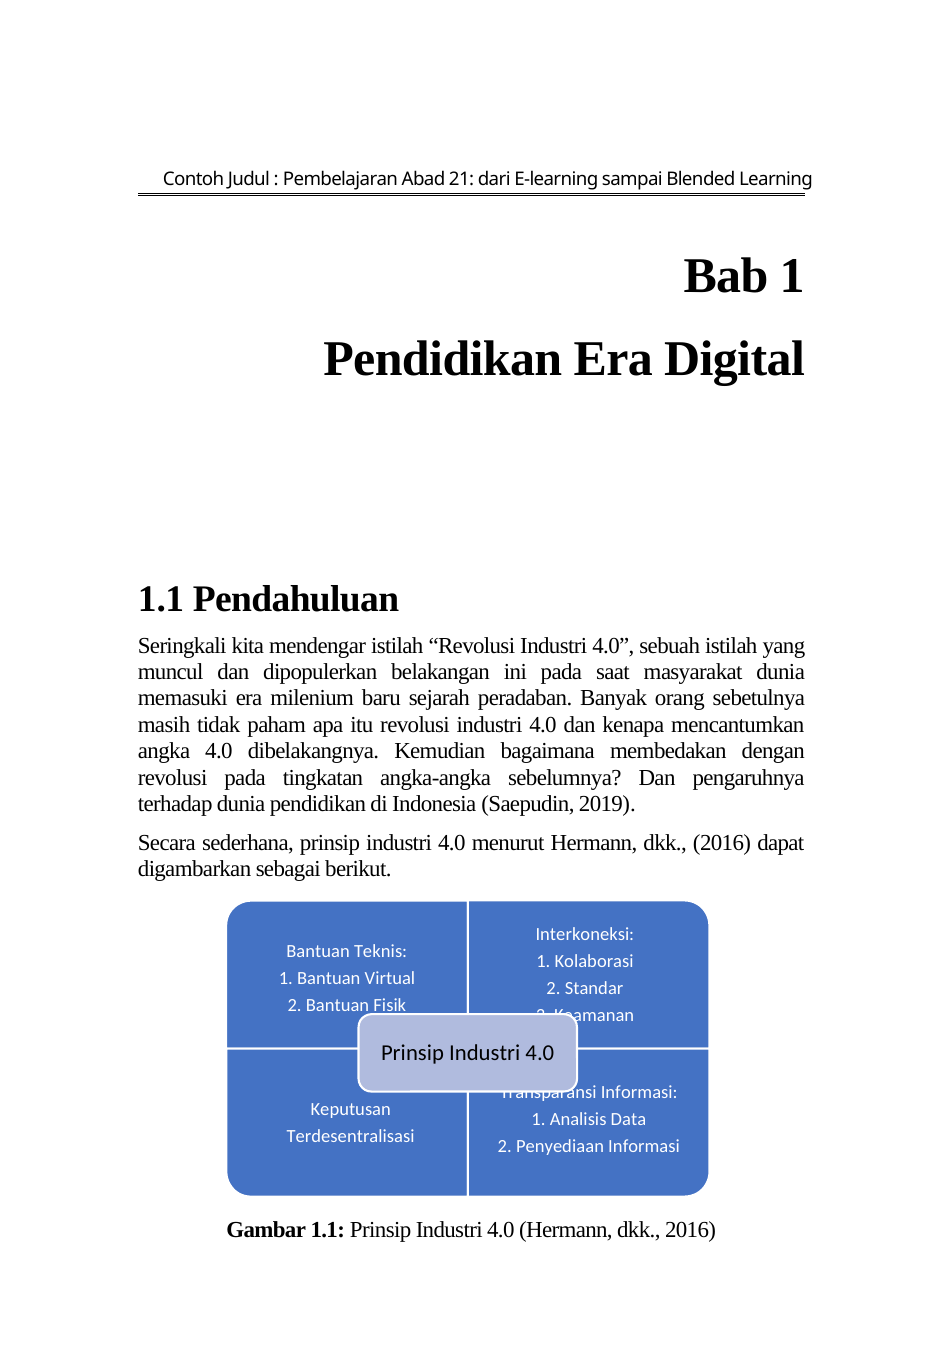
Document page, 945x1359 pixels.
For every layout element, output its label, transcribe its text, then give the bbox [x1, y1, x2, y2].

text 1.1 Pendahuluan [138, 576, 805, 619]
text Pendidikan Era Digital [138, 329, 805, 386]
text Secara sederhana, prinsip industri 4.0 menurut Hermann, dkk., (2016) dapat digambarkan sebagai berikut. [138, 829, 805, 881]
text Seringkali kita mendengar istilah “Revolusi Industri 4.0”, sebuah istilah yang muncul dan dipopulerkan belakangan ini pada saat masyarakat dunia memasuki era milenium baru sejarah peradaban. Banyak orang sebetulnya masih tidak paham apa itu revolusi industri 4.0 dan kenapa mencantumkan angka 4.0 dibelakangnya. Kemudian bagaimana membedakan dengan revolusi pada tingkatan angka-angka sebelumnya? Dan pengaruhnya terhadap dunia pendidikan di Indonesia (Saepudin, 2019). [138, 632, 805, 816]
text Bab 1 [138, 246, 805, 304]
text Gambar 1.1: Prinsip Industri 4.0 (Hermann, dkk., 2016) [138, 1216, 805, 1242]
